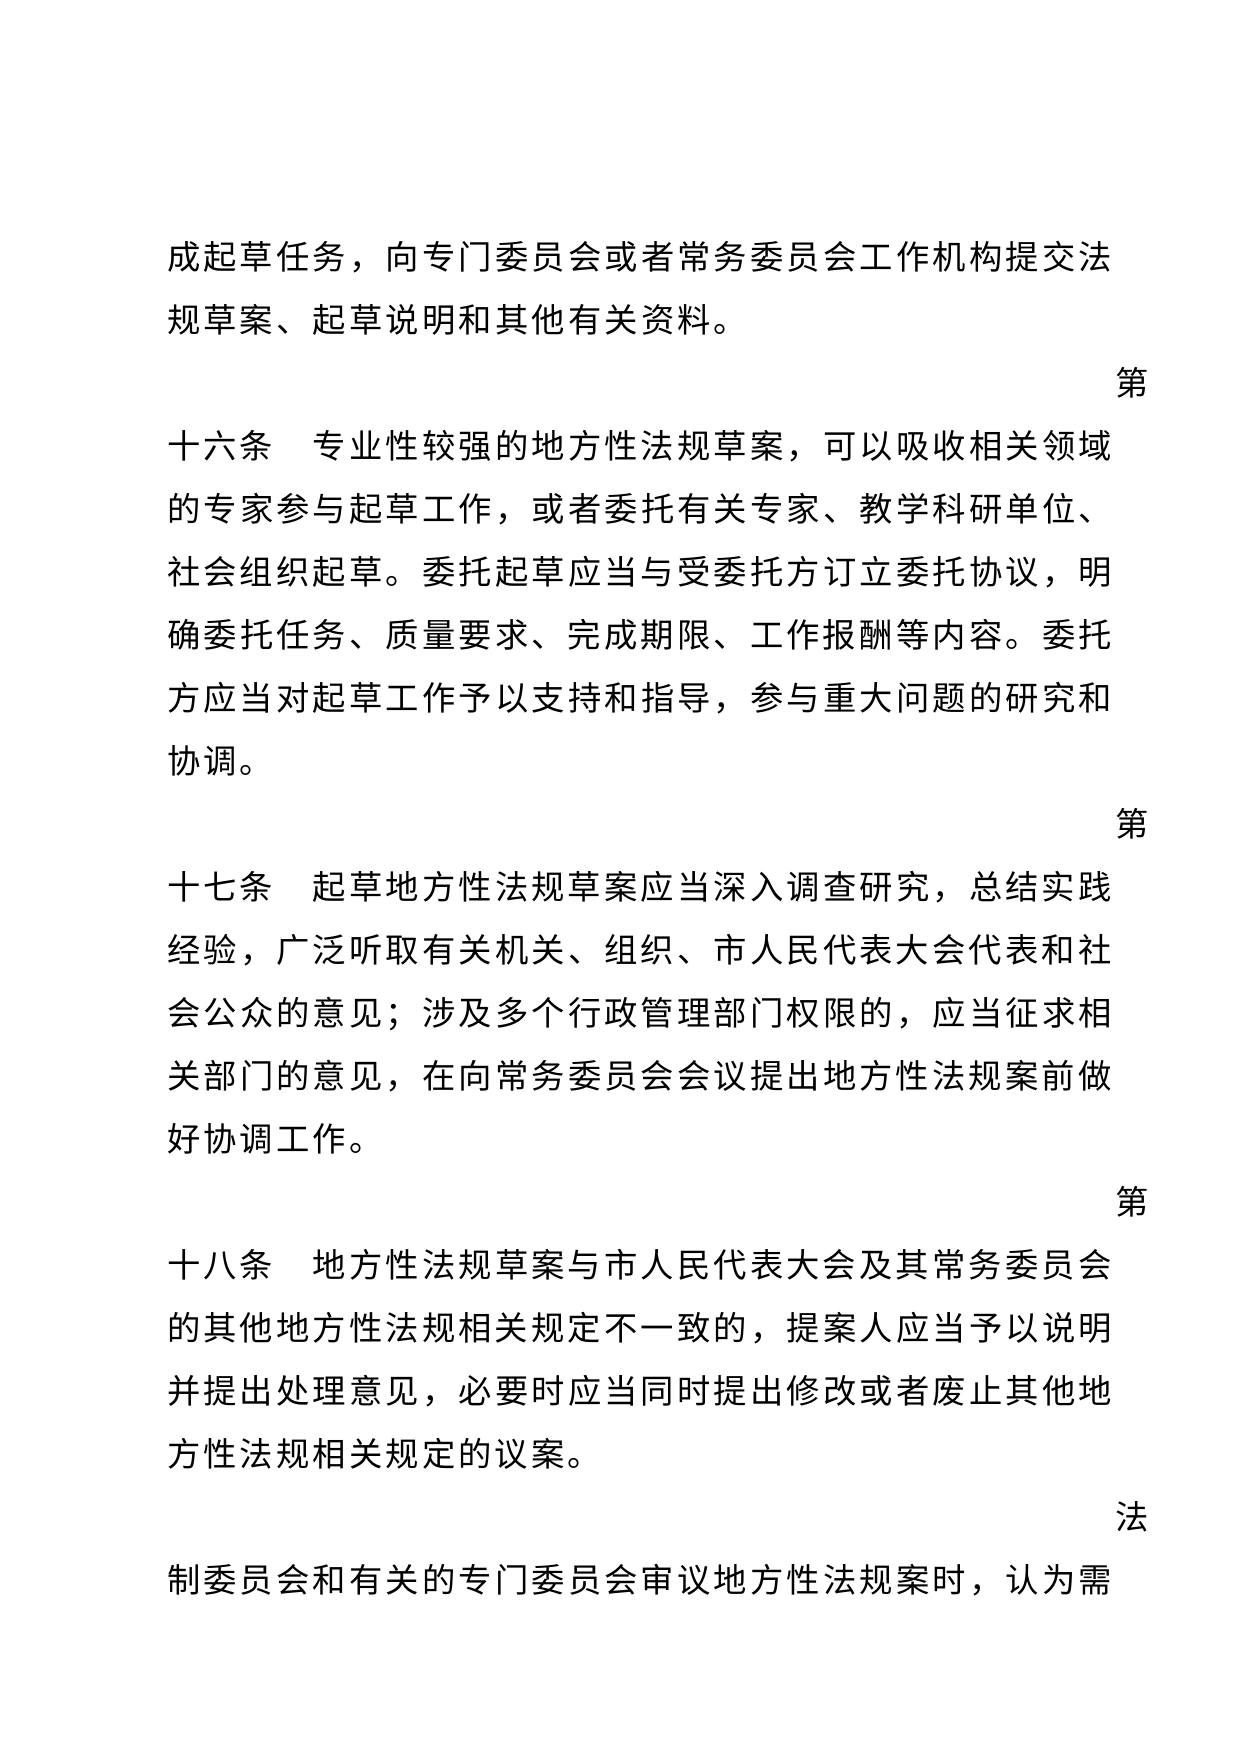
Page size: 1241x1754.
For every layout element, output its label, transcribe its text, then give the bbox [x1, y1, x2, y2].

text 第十六条 专业性较强的地方性法规草案，可以吸收相关领域的专家参与起草工作，或者委托有关专家、教学科研单位、社会组织起草。委托起草应当与受委托方订立委托协议，明确委托任务、质量要求、完成期限、工作报酬等内容。委托方应当对起草工作予以支持和指导，参与重大问题的研究和协调。 [167, 349, 1115, 790]
text 第十七条 起草地方性法规草案应当深入调查研究，总结实践经验，广泛听取有关机关、组织、市人民代表大会代表和社会公众的意见；涉及多个行政管理部门权限的，应当征求相关部门的意见，在向常务委员会会议提出地方性法规案前做好协调工作。 [167, 790, 1115, 1168]
text 第十八条 地方性法规草案与市人民代表大会及其常务委员会的其他地方性法规相关规定不一致的，提案人应当予以说明并提出处理意见，必要时应当同时提出修改或者废止其他地方性法规相关规定的议案。 [167, 1168, 1115, 1483]
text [167, 223, 1115, 349]
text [167, 1483, 1115, 1609]
